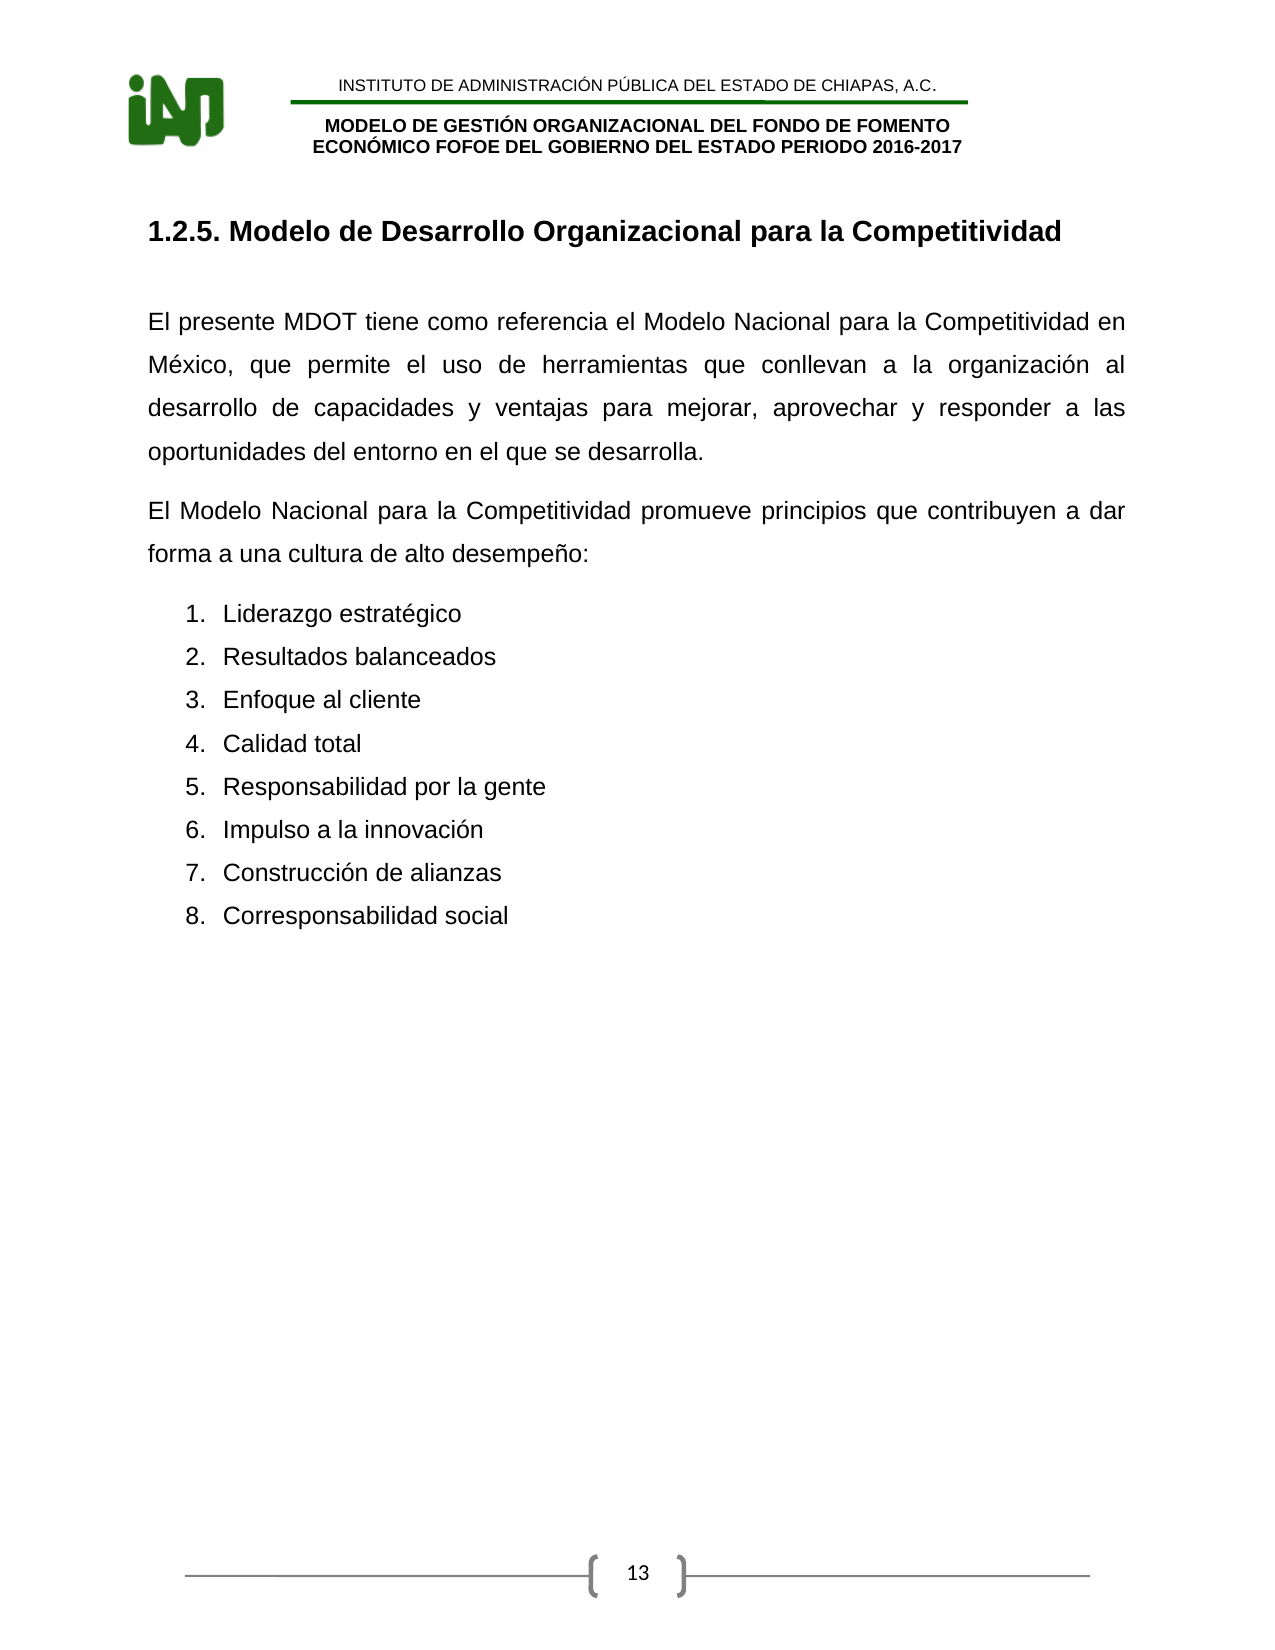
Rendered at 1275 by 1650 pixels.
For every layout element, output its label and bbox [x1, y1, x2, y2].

picture [128, 51, 233, 171]
